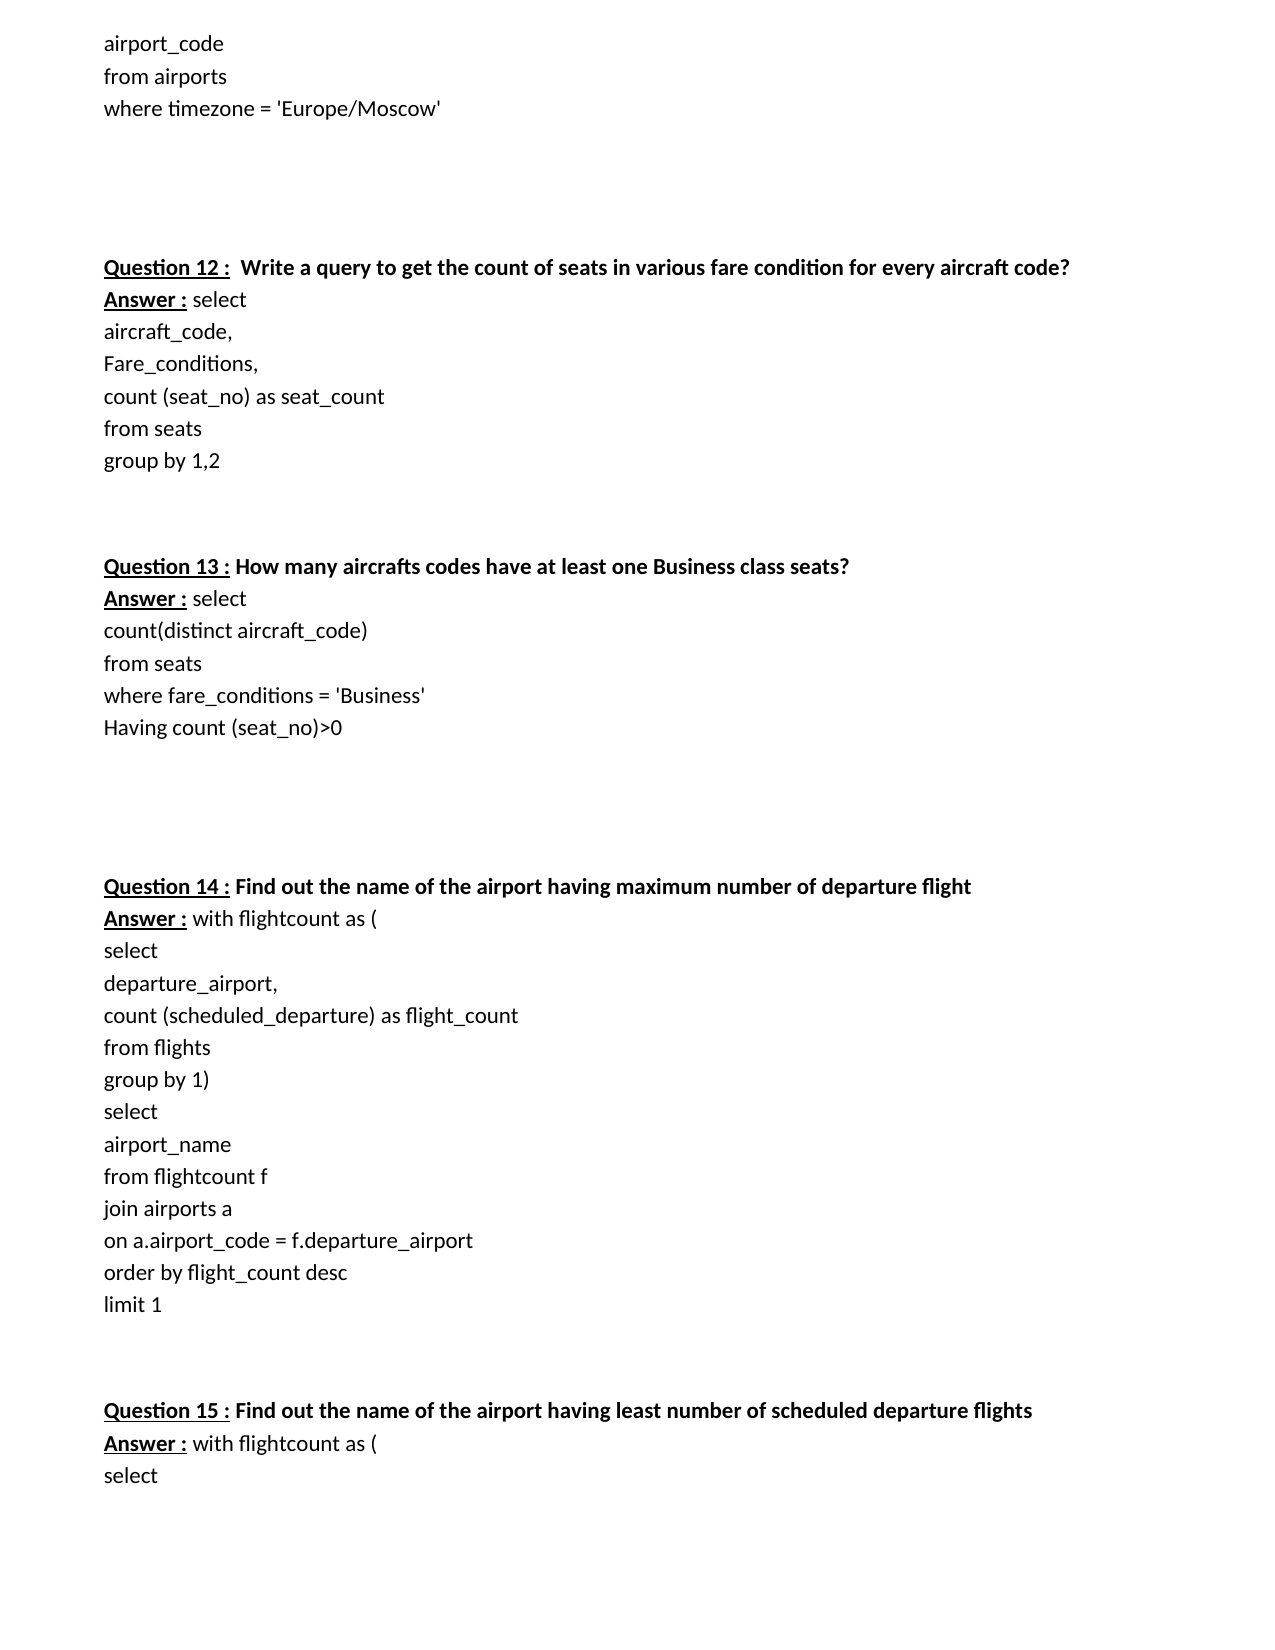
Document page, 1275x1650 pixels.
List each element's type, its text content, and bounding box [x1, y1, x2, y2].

text Question 13 : How many aircrafts codes have at least one Business class seats? Answer : select count(distinct aircraft_code) from seats where fare_conditions = 'Business' Having count (seat_no)>0 [103, 552, 1125, 741]
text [103, 29, 1125, 122]
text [103, 1397, 1125, 1489]
text Question 12 : Write a query to get the count of seats in various fare condition for every aircraft code? Answer : select aircraft_code, Fare_conditions, count (seat_no) as seat_count from seats group by 1,2 [103, 253, 1125, 474]
text Question 14 : Find out the name of the airport having maximum number of departure flight Answer : with flightcount as ( select departure_airport, count (scheduled_departure) as flight_count from flights group by 1) select airport_name from flightcount f join airports a on a.airport_code = f.departure_airport order by flight_count desc limit 1 [103, 872, 1125, 1319]
